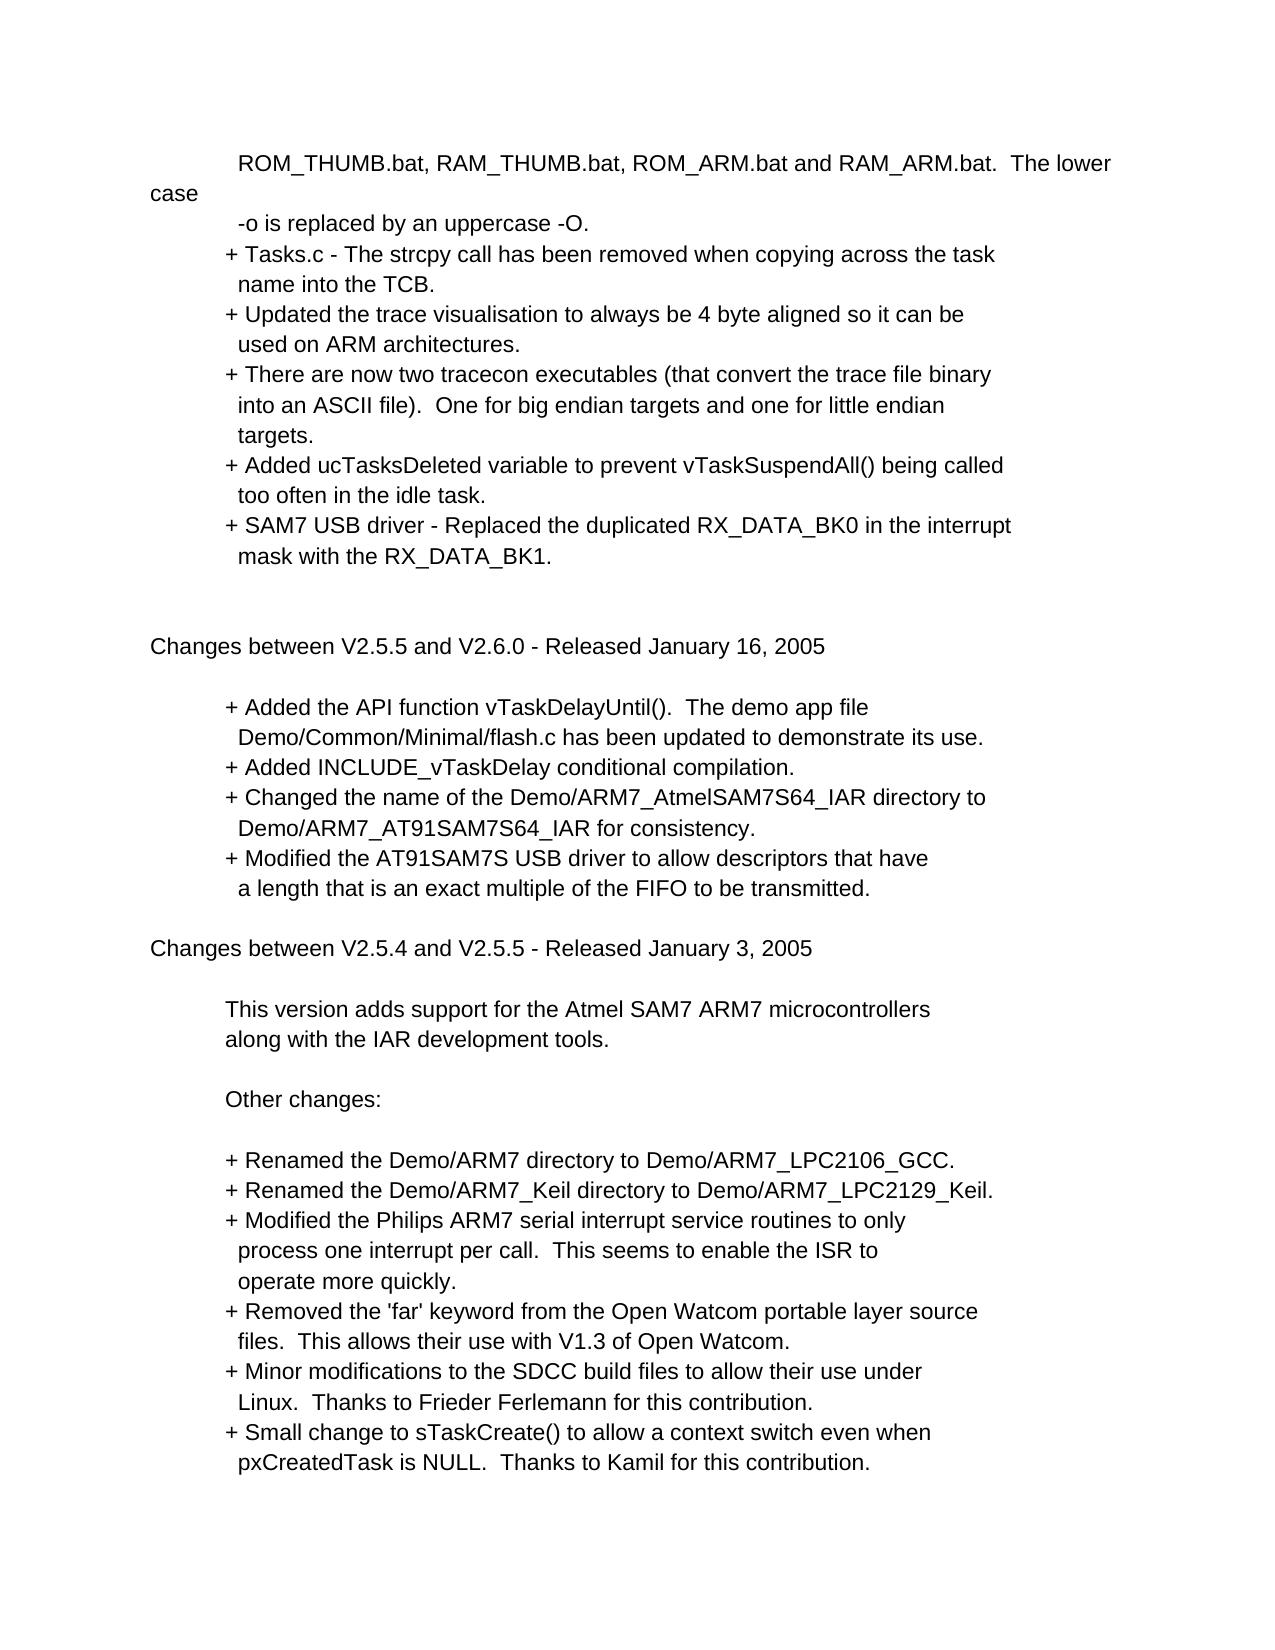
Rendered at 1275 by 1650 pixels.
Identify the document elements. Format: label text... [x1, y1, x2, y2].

text Changes between V2.5.4 and V2.5.5 - Released January 3, 2005 [150, 935, 1125, 962]
text + Minor modifications to the SDCC build files to allow their use under [150, 1358, 1125, 1385]
text + There are now two tracecon executables (that convert the trace file binary [150, 361, 1125, 388]
text + Changed the name of the Demo/ARM7_AtmelSAM7S64_IAR directory to [150, 784, 1125, 811]
text + Modified the AT91SAM7S USB driver to allow descriptors that have [150, 845, 1125, 871]
text into an ASCII file). One for big endian targets and one for little endian [150, 392, 1125, 418]
text + Added the API function vTaskDelayUntil(). The demo app file [150, 694, 1125, 720]
text a length that is an exact multiple of the FIFO to be transmitted. [150, 875, 1125, 901]
text + Removed the 'far' keyword from the Open Watcom portable layer source [150, 1298, 1125, 1324]
text pxCreatedTask is NULL. Thanks to Kamil for this contribution. [150, 1449, 1125, 1475]
text + Renamed the Demo/ARM7 directory to Demo/ARM7_LPC2106_GCC. [150, 1147, 1125, 1173]
text + Renamed the Demo/ARM7_Keil directory to Demo/ARM7_LPC2129_Keil. [150, 1177, 1125, 1203]
text Other changes: [150, 1086, 1125, 1113]
text too often in the idle task. [150, 482, 1125, 509]
text Changes between V2.5.5 and V2.6.0 - Released January 16, 2005 [150, 633, 1125, 660]
text + SAM7 USB driver - Replaced the duplicated RX_DATA_BK0 in the interrupt [150, 512, 1125, 539]
text + Updated the trace visualisation to always be 4 byte aligned so it can be [150, 301, 1125, 327]
text used on ARM architectures. [150, 331, 1125, 358]
text + Tasks.c - The strcpy call has been removed when copying across the task [150, 241, 1125, 267]
text along with the IAR development tools. [150, 1026, 1125, 1052]
text -o is replaced by an uppercase -O. [150, 210, 1125, 237]
text ROM_THUMB.bat, RAM_THUMB.bat, ROM_ARM.bat and RAM_ARM.bat. The lower case [150, 150, 1125, 207]
text process one interrupt per call. This seems to enable the ISR to [150, 1237, 1125, 1264]
text Linux. Thanks to Frieder Ferlemann for this contribution. [150, 1388, 1125, 1415]
text targets. [150, 422, 1125, 448]
text This version adds support for the Atmel SAM7 ARM7 microcontrollers [150, 996, 1125, 1022]
text mask with the RX_DATA_BK1. [150, 543, 1125, 569]
text Demo/Common/Minimal/flash.c has been updated to demonstrate its use. [150, 724, 1125, 750]
text + Added INCLUDE_vTaskDelay conditional compilation. [150, 754, 1125, 781]
text + Added ucTasksDeleted variable to prevent vTaskSuspendAll() being called [150, 452, 1125, 478]
text Demo/ARM7_AT91SAM7S64_IAR for consistency. [150, 814, 1125, 841]
text + Modified the Philips ARM7 serial interrupt service routines to only [150, 1207, 1125, 1234]
text name into the TCB. [150, 271, 1125, 297]
text operate more quickly. [150, 1268, 1125, 1294]
text + Small change to sTaskCreate() to allow a context switch even when [150, 1419, 1125, 1445]
text files. This allows their use with V1.3 of Open Watcom. [150, 1328, 1125, 1354]
